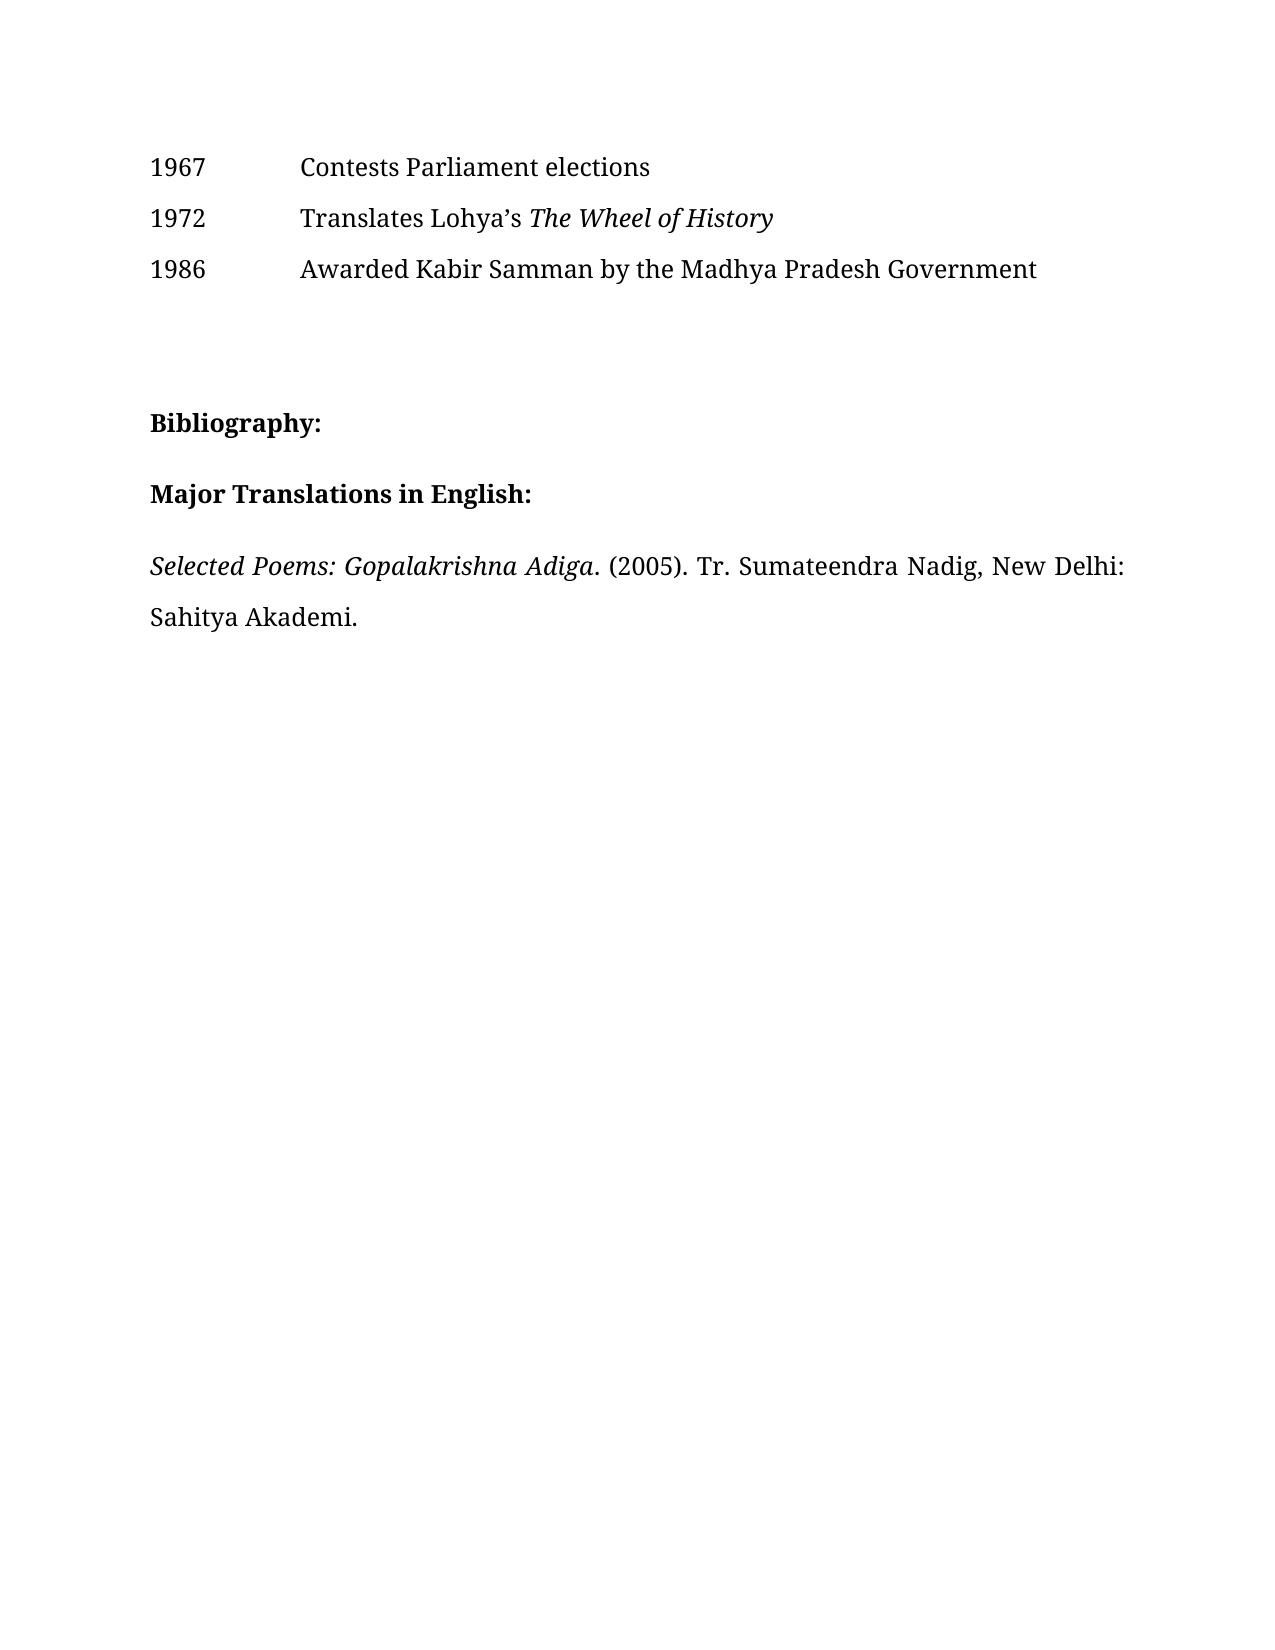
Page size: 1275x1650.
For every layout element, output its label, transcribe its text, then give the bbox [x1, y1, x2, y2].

text 1972 Translates Lohya’s The Wheel of History [150, 201, 1125, 235]
text 1986 Awarded Kabir Samman by the Madhya Pradesh Government [150, 252, 1125, 286]
text 1967 Contests Parliament elections [150, 150, 1125, 184]
text Major Translations in English: [150, 477, 1125, 511]
text Selected Poems: Gopalakrishna Adiga. (2005). Tr. Sumateendra Nadig, New Delhi: Sahitya Akademi. [150, 549, 1125, 634]
text Bibliography: [150, 405, 1125, 439]
